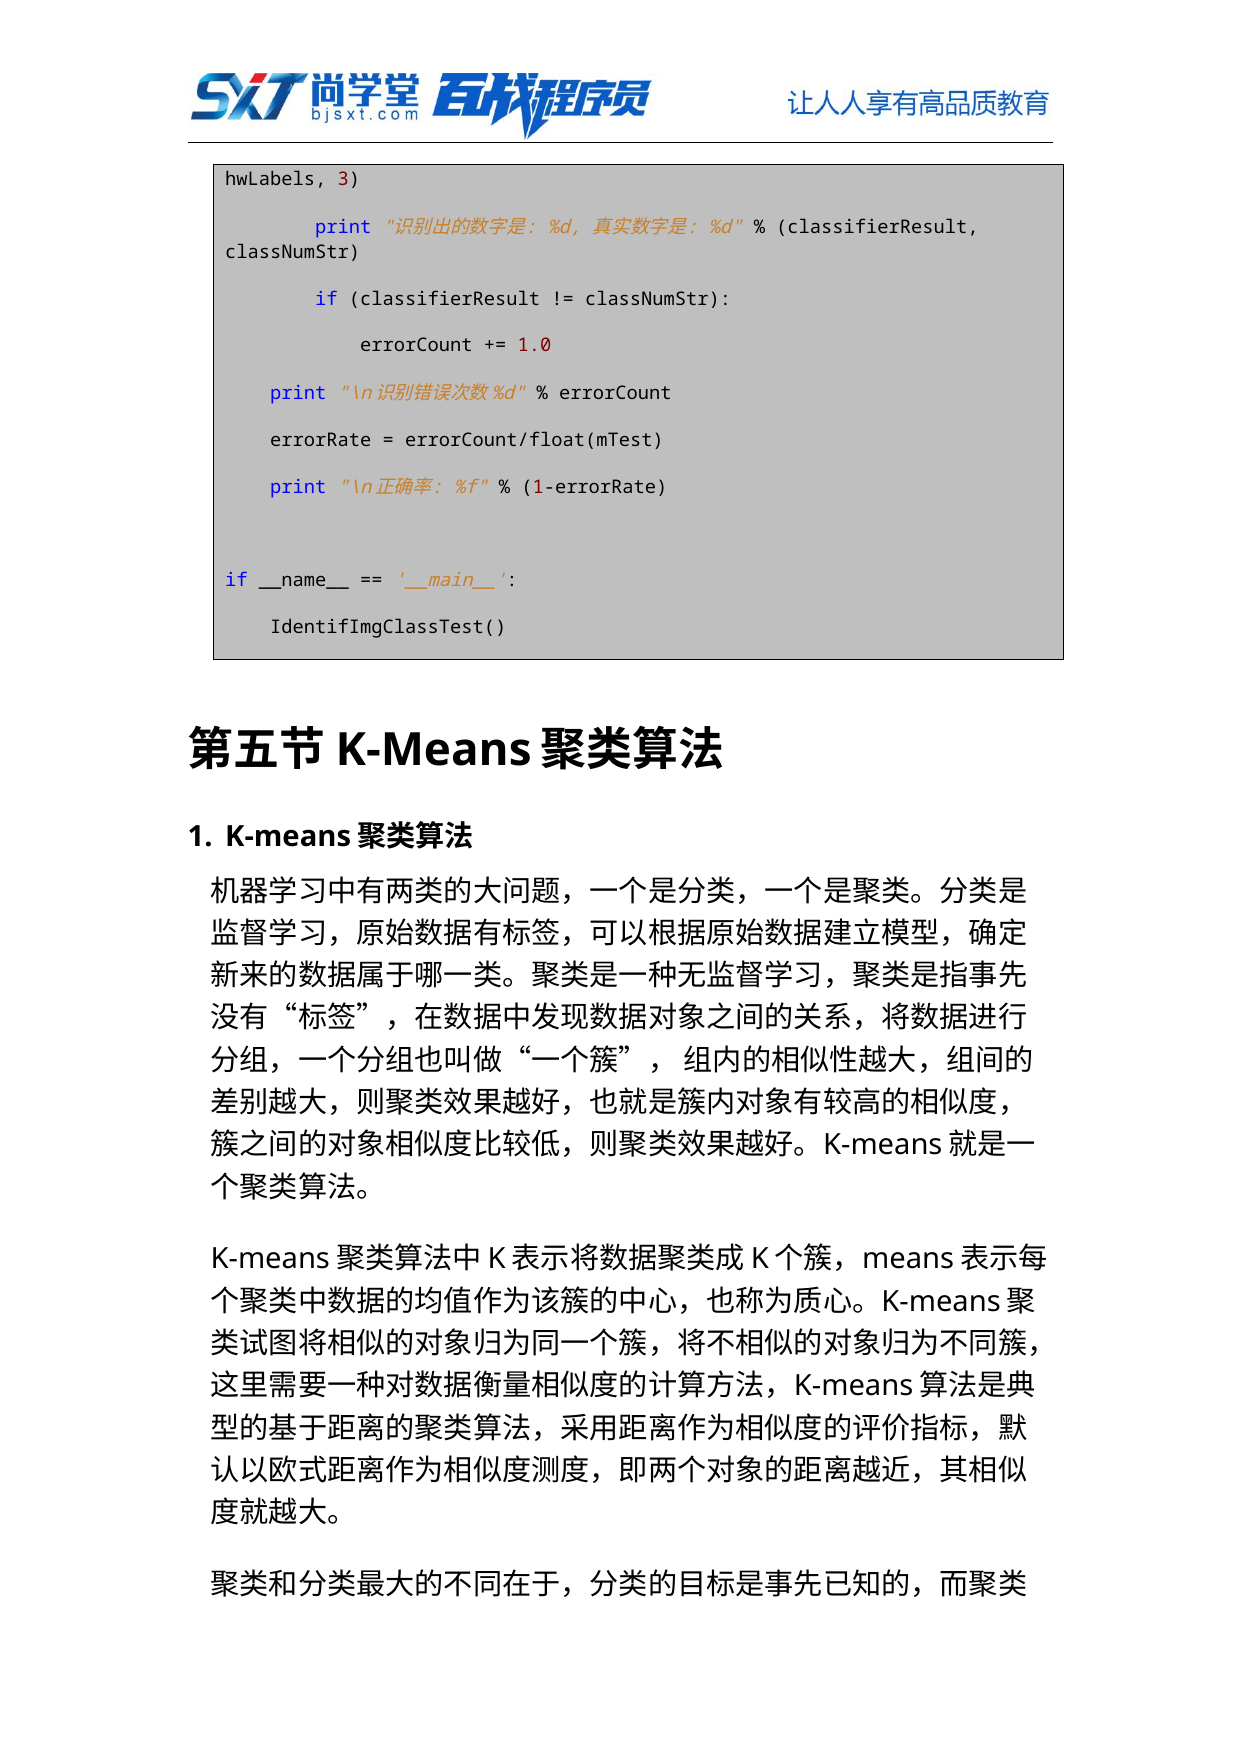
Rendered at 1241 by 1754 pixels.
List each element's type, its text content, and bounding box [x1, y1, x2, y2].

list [210, 1560, 1053, 1602]
subtitle K-Means聚类算法 [187, 712, 1053, 779]
picture [187, 73, 1053, 140]
list 机器学习中有两类的大问题，一个是分类，一个是聚类。分类是监督学习，原始数据有标签，可以根据原始数据建立模型，确定新来的数据属于哪一类。聚类是一种无监督学习，聚类是指事先没有“标签”，在数据中发现数据对象之间的关系，将数据进行分组，一个分组也叫做“一个簇”， 组内的相似性越大，组间的差别越大，则聚类效果越好，也就是簇内对象有较高的相似度，簇之间的对象相似度比较低，则聚类效果越好。K-means就是一个聚类算法。 [210, 867, 1053, 1206]
list K-means聚类算法中K表示将数据聚类成K个簇，means表示每个聚类中数据的均值作为该簇的中心，也称为质心。K-means聚类试图将相似的对象归为同一个簇，将不相似的对象归为不同簇，这里需要一种对数据衡量相似度的计算方法，K-means算法是典型的基于距离的聚类算法，采用距离作为相似度的评价指标，默认以欧式距离作为相似度测度，即两个对象的距离越近，其相似度就越大。 [210, 1235, 1053, 1531]
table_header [214, 165, 1063, 659]
list K-means聚类算法 [187, 812, 1053, 854]
